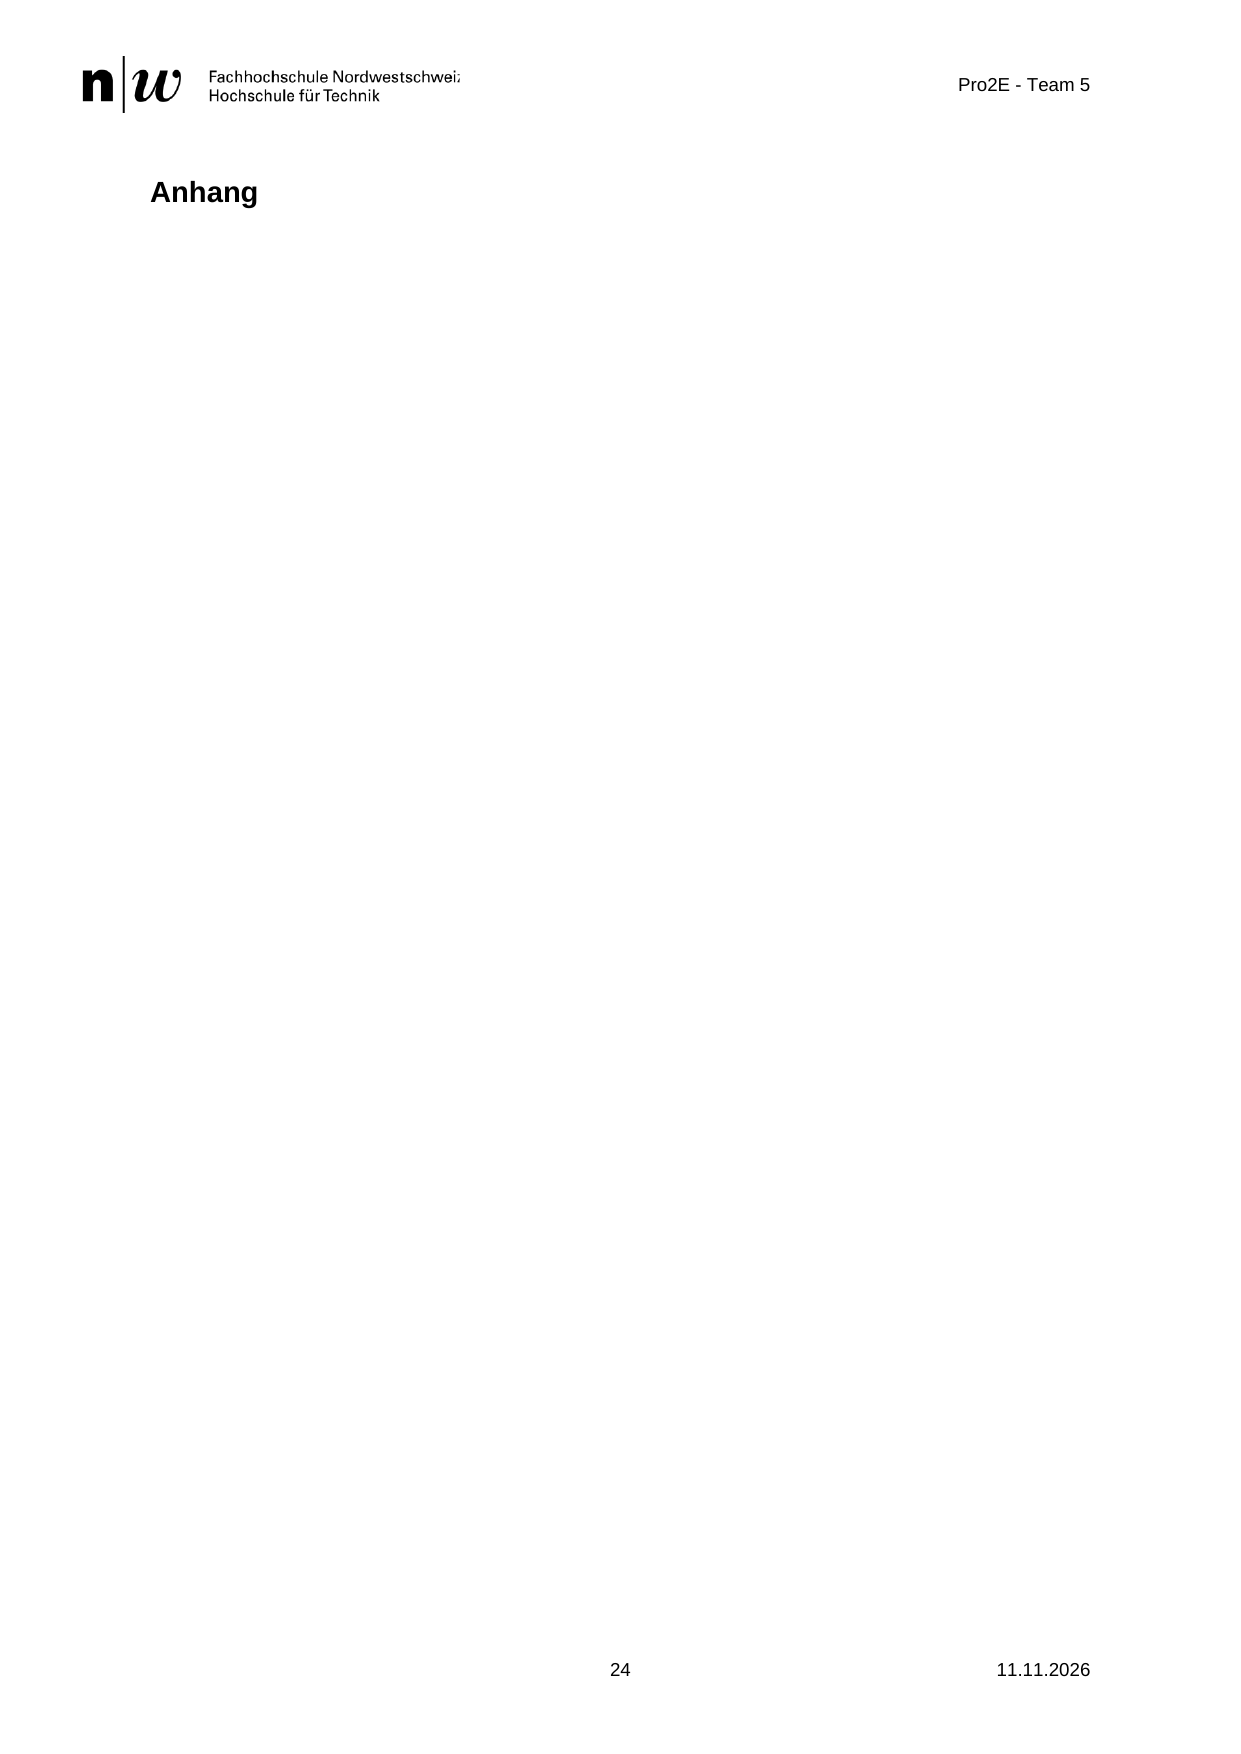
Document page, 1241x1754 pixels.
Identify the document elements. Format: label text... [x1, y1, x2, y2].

subtitle Anhang [150, 175, 1090, 208]
picture [81, 56, 460, 113]
